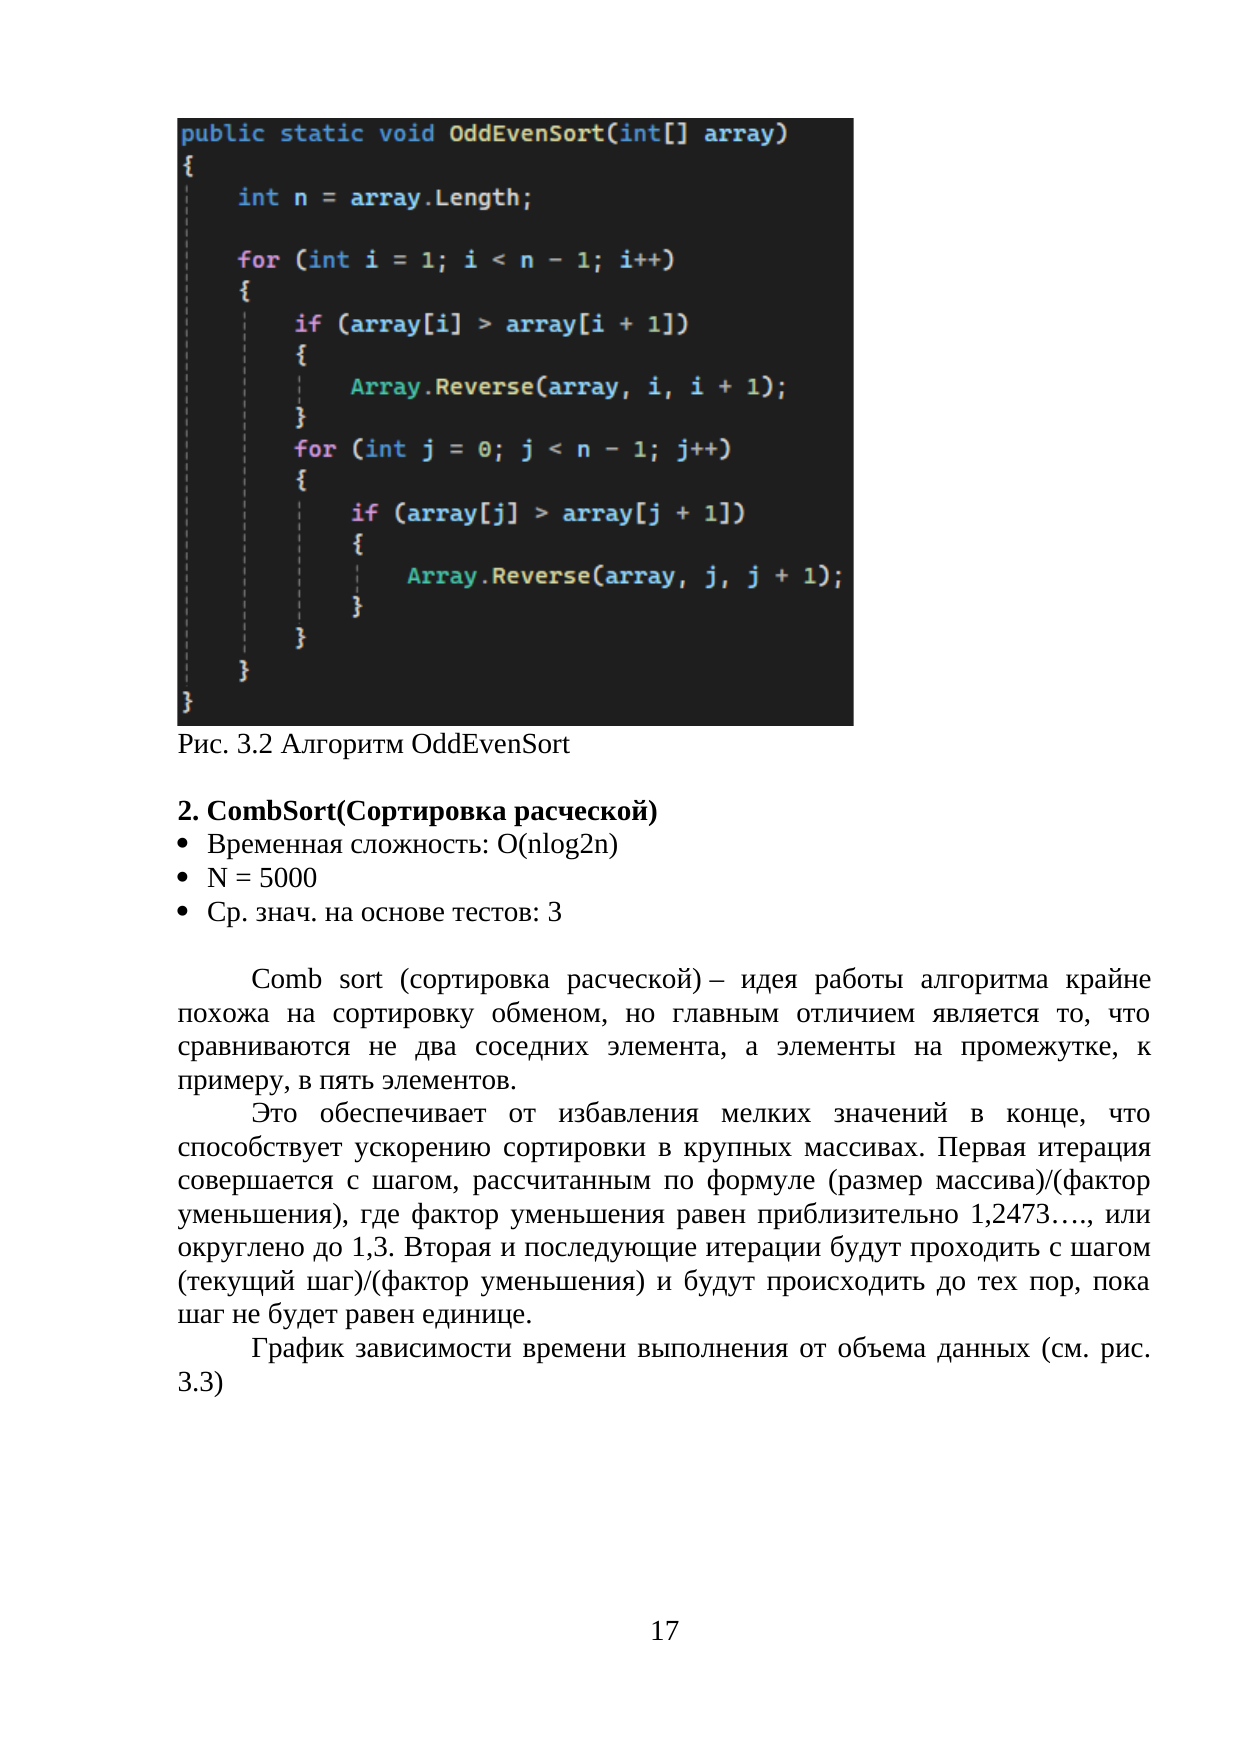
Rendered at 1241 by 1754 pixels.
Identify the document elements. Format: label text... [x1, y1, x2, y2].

text 2. CombSort(Сортировка расческой) [177, 793, 1152, 827]
list Временная сложность: O(nlog2n) [177, 827, 1152, 860]
picture [177, 118, 854, 726]
list Ср. знач. на основе тестов: 3 [177, 894, 1152, 928]
list N = 5000 [177, 860, 1152, 894]
text График зависимости времени выполнения от объема данных (см. рис. 3.3) [177, 1330, 1152, 1397]
text Рис. 3.2 Алгоритм OddEvenSort [177, 726, 1152, 759]
text Это обеспечивает от избавления мелких значений в конце, что способствует ускорению сортировки в крупных массивах. Первая итерация совершается с шагом, рассчитанным по формуле (размер массива)/(фактор уменьшения), где фактор уменьшения равен приблизительно 1,2473…., или округлено до 1,3. Вторая и последующие итерации будут проходить с шагом (текущий шаг)/(фактор уменьшения) и будут происходить до тех пор, пока шаг не будет равен единице. [177, 1095, 1152, 1330]
text Comb sort (сортировка расческой) – идея работы алгоритма крайне похожа на сортировку обменом, но главным отличием является то, что сравниваются не два соседних элемента, а элементы на промежутке, к примеру, в пять элементов. [177, 961, 1152, 1095]
